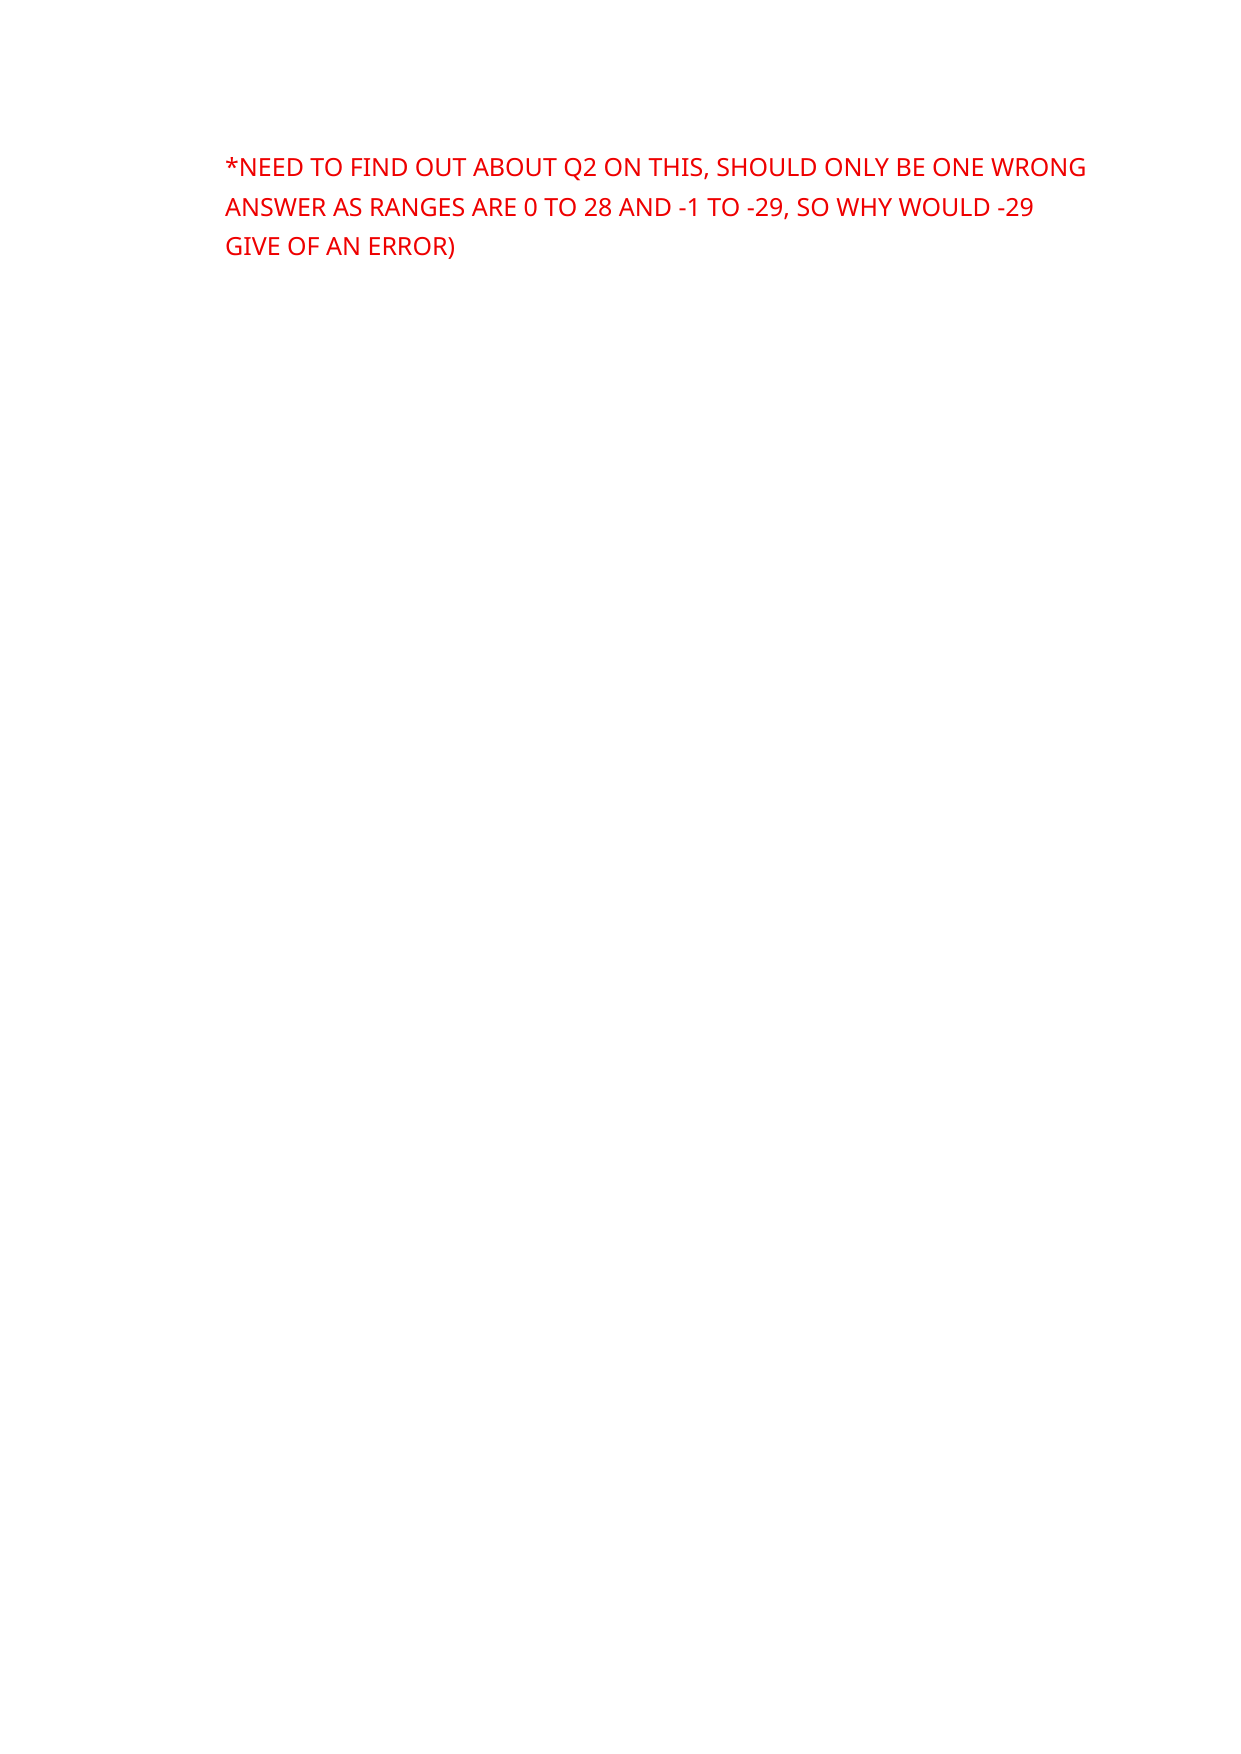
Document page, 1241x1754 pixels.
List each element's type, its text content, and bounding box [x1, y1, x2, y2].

text *NEED TO FIND OUT ABOUT Q2 ON THIS, SHOULD ONLY BE ONE WRONG ANSWER AS RANGES ARE 0 TO 28 AND -1 TO -29, SO WHY WOULD -29 GIVE OF AN ERROR) [225, 150, 1090, 262]
